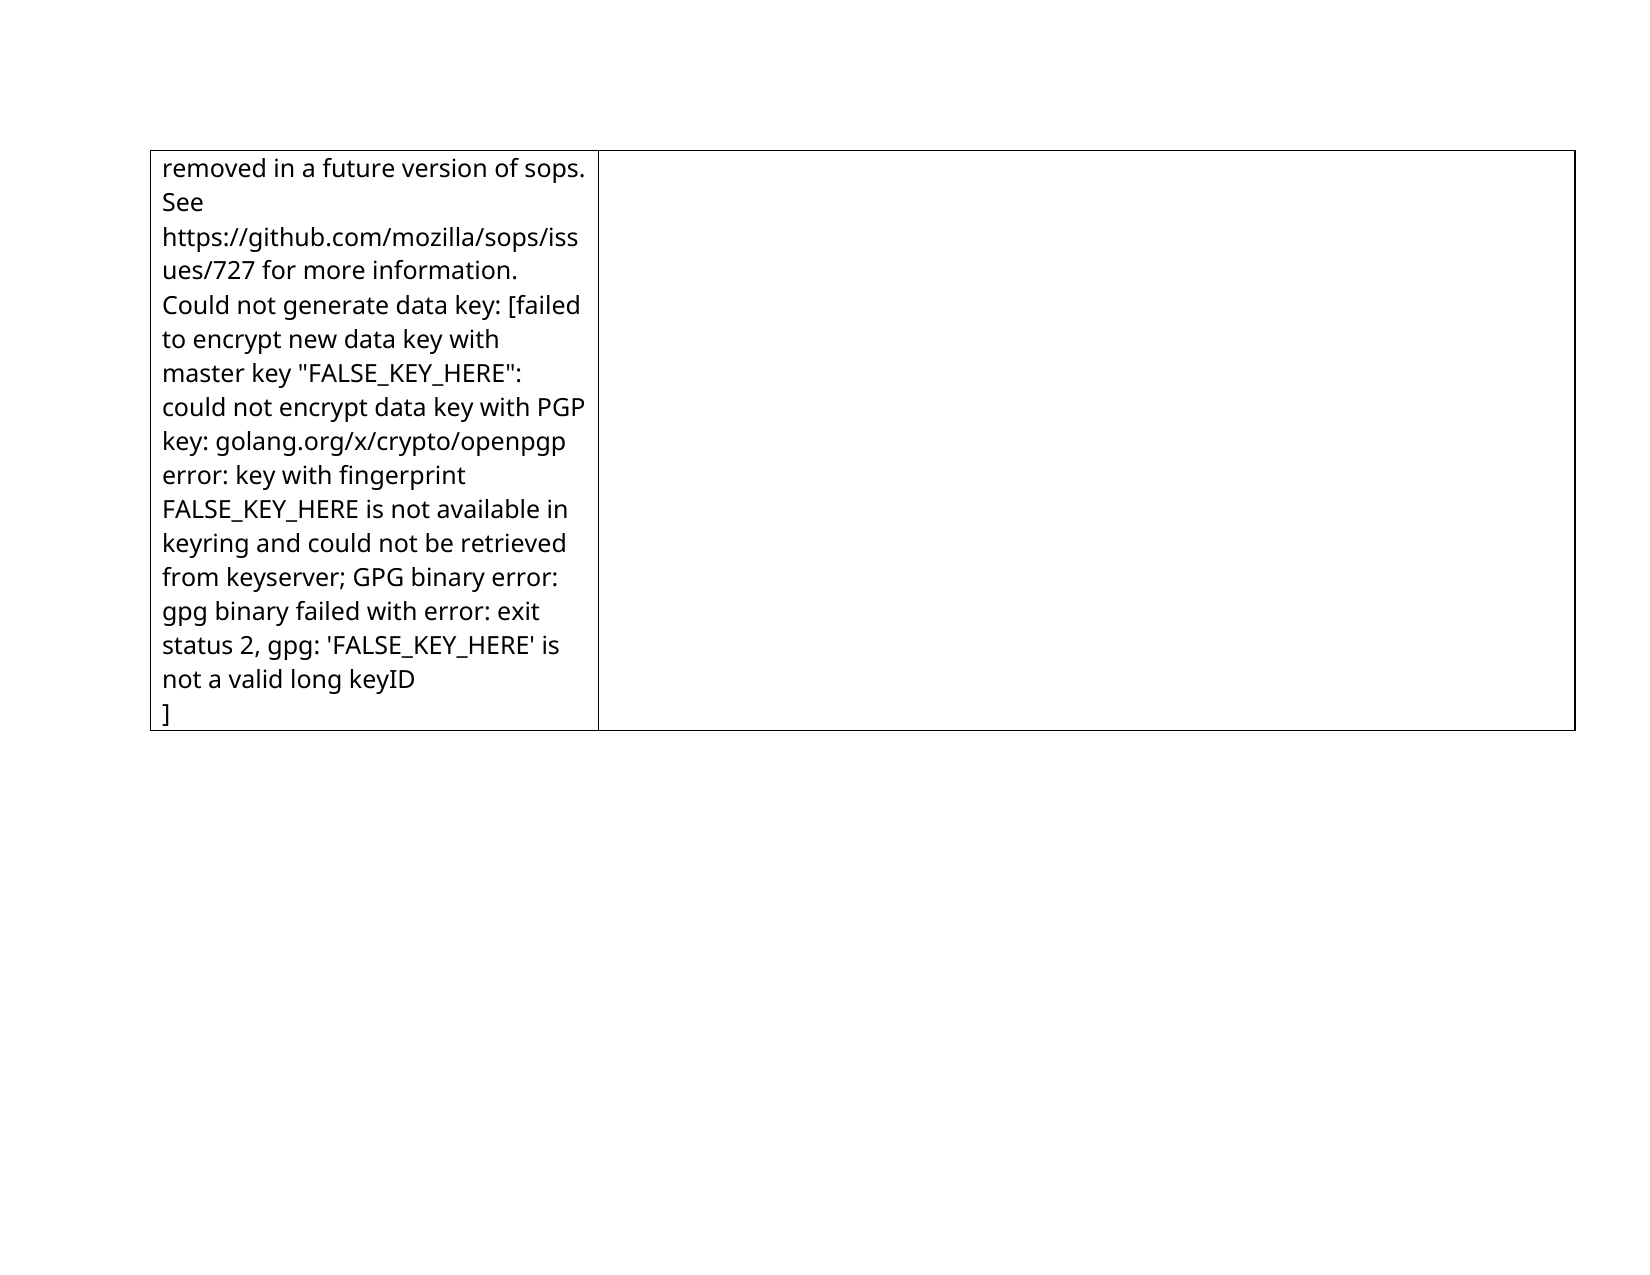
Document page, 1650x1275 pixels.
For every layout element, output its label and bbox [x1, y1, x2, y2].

table_cell [599, 151, 1574, 730]
table_cell [151, 151, 598, 730]
